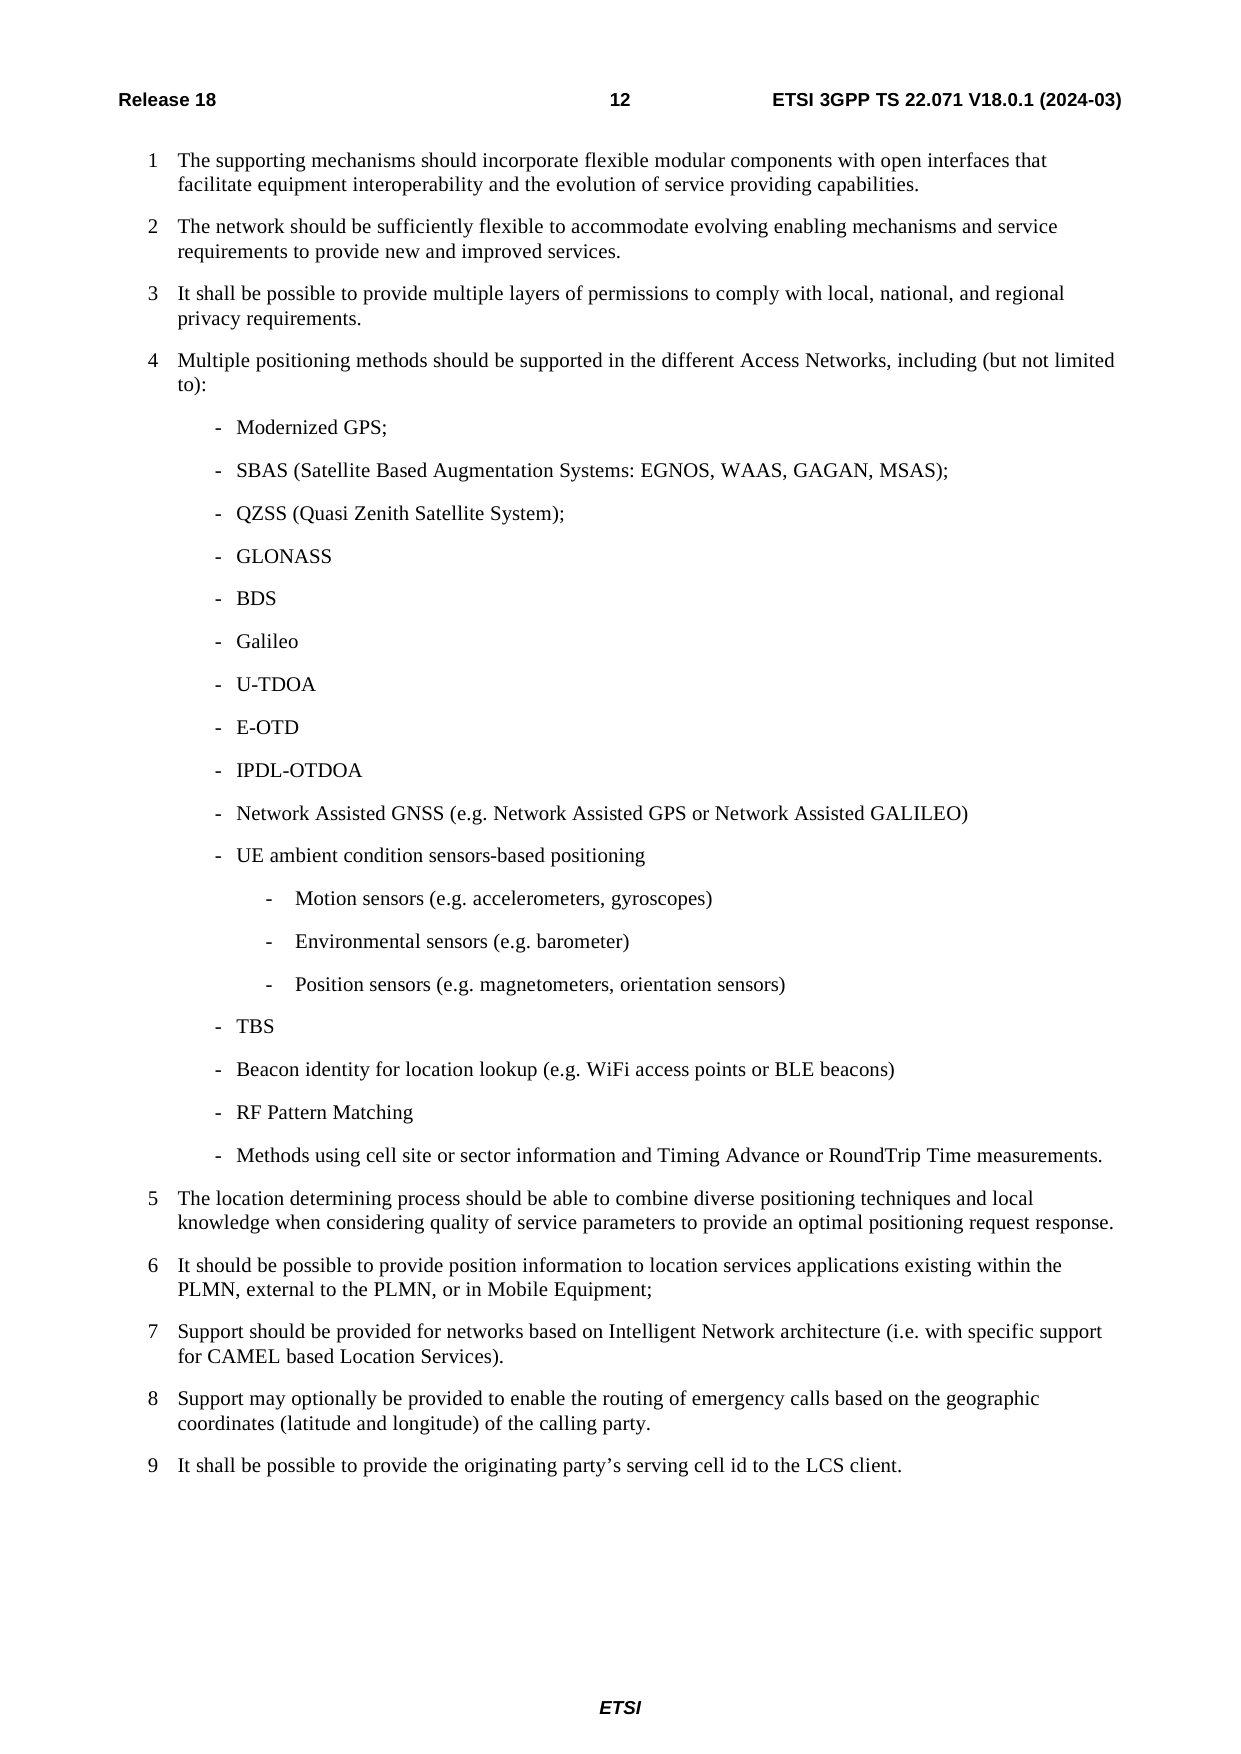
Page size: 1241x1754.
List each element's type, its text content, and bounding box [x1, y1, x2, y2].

text 9 It shall be possible to provide the originating party’s serving cell id to the LCS client. [148, 1453, 1122, 1477]
text - QZSS (Quasi Zenith Satellite System); [214, 501, 1122, 525]
text - IPDL-OTDOA [214, 757, 1122, 782]
text 4 Multiple positioning methods should be supported in the different Access Networks, including (but not limited to): [148, 348, 1122, 396]
text 3 It shall be possible to provide multiple layers of permissions to comply with local, national, and regional privacy requirements. [148, 281, 1122, 329]
text - TBS [214, 1014, 1122, 1038]
text - UE ambient condition sensors-based positioning [214, 843, 1122, 867]
text 2 The network should be sufficiently flexible to accommodate evolving enabling mechanisms and service requirements to provide new and improved services. [148, 214, 1122, 262]
text - RF Pattern Matching [214, 1100, 1122, 1124]
text - U-TDOA [214, 672, 1122, 696]
text 8 Support may optionally be provided to enable the routing of emergency calls based on the geographic coordinates (latitude and longitude) of the calling party. [148, 1386, 1122, 1434]
text - GLONASS [214, 543, 1122, 567]
text - Modernized GPS; [214, 415, 1122, 439]
text - BDS [214, 586, 1122, 610]
text - Galileo [214, 629, 1122, 653]
text 5 The location determining process should be able to combine diverse positioning techniques and local knowledge when considering quality of service parameters to provide an optimal positioning request response. [148, 1186, 1122, 1234]
text - Methods using cell site or sector information and Timing Advance or RoundTrip Time measurements. [214, 1143, 1122, 1167]
text - SBAS (Satellite Based Augmentation Systems: EGNOS, WAAS, GAGAN, MSAS); [214, 458, 1122, 482]
text - Network Assisted GNSS (e.g. Network Assisted GPS or Network Assisted GALILEO) [214, 800, 1122, 824]
text 1 The supporting mechanisms should incorporate flexible modular components with open interfaces that facilitate equipment interoperability and the evolution of service providing capabilities. [148, 147, 1122, 196]
text - Environmental sensors (e.g. barometer) [214, 929, 1122, 953]
text 7 Support should be provided for networks based on Intelligent Network architecture (i.e. with specific support for CAMEL based Location Services). [148, 1319, 1122, 1367]
text 6 It should be possible to provide position information to location services applications existing within the PLMN, external to the PLMN, or in Mobile Equipment; [148, 1252, 1122, 1301]
text - Beacon identity for location lookup (e.g. WiFi access points or BLE beacons) [214, 1057, 1122, 1081]
text - Position sensors (e.g. magnetometers, orientation sensors) [214, 972, 1122, 996]
text - E-OTD [214, 715, 1122, 739]
text - Motion sensors (e.g. accelerometers, gyroscopes) [214, 886, 1122, 910]
